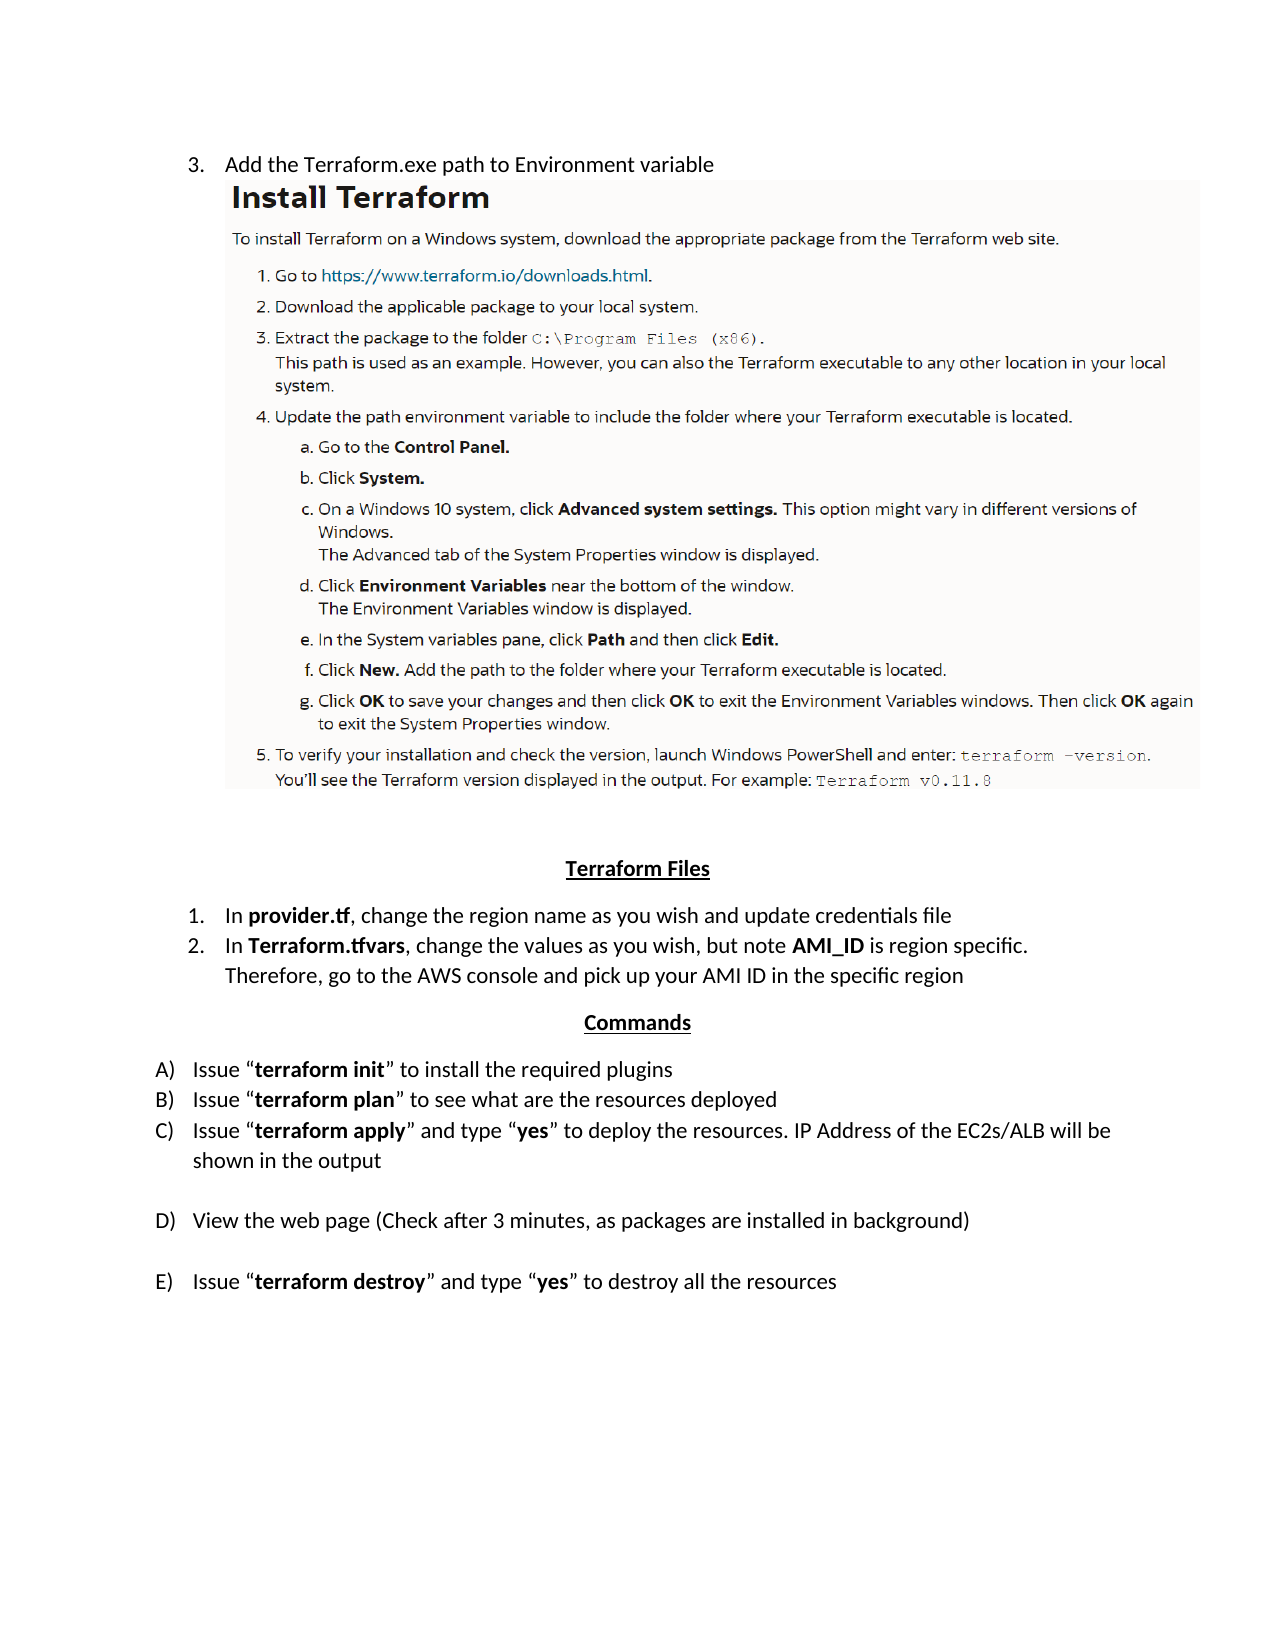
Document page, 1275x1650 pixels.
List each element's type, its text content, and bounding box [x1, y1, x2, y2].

list Issue “terraform plan” to see what are the resources deployed [155, 1086, 1125, 1113]
text Terraform Files [150, 854, 1125, 882]
list View the web page (Check after 3 minutes, as packages are installed in background) [155, 1206, 1125, 1264]
list Issue “terraform apply” and type “yes” to deploy the resources. IP Address of the EC2s/ALB will be shown in the output [155, 1116, 1125, 1204]
text Commands [150, 1008, 1125, 1036]
list Issue “terraform destroy” and type “yes” to destroy all the resources [155, 1267, 1125, 1325]
picture [225, 180, 1200, 789]
list Issue “terraform init” to install the required plugins [155, 1055, 1125, 1083]
list In Terraform.tfvars, change the values as you wish, but note AMI_ID is region specific. Therefore, go to the AWS console and pick up your AMI ID in the specific region [187, 931, 1125, 989]
list In provider.tf, change the region name as you wish and update credentials file [187, 901, 1125, 929]
